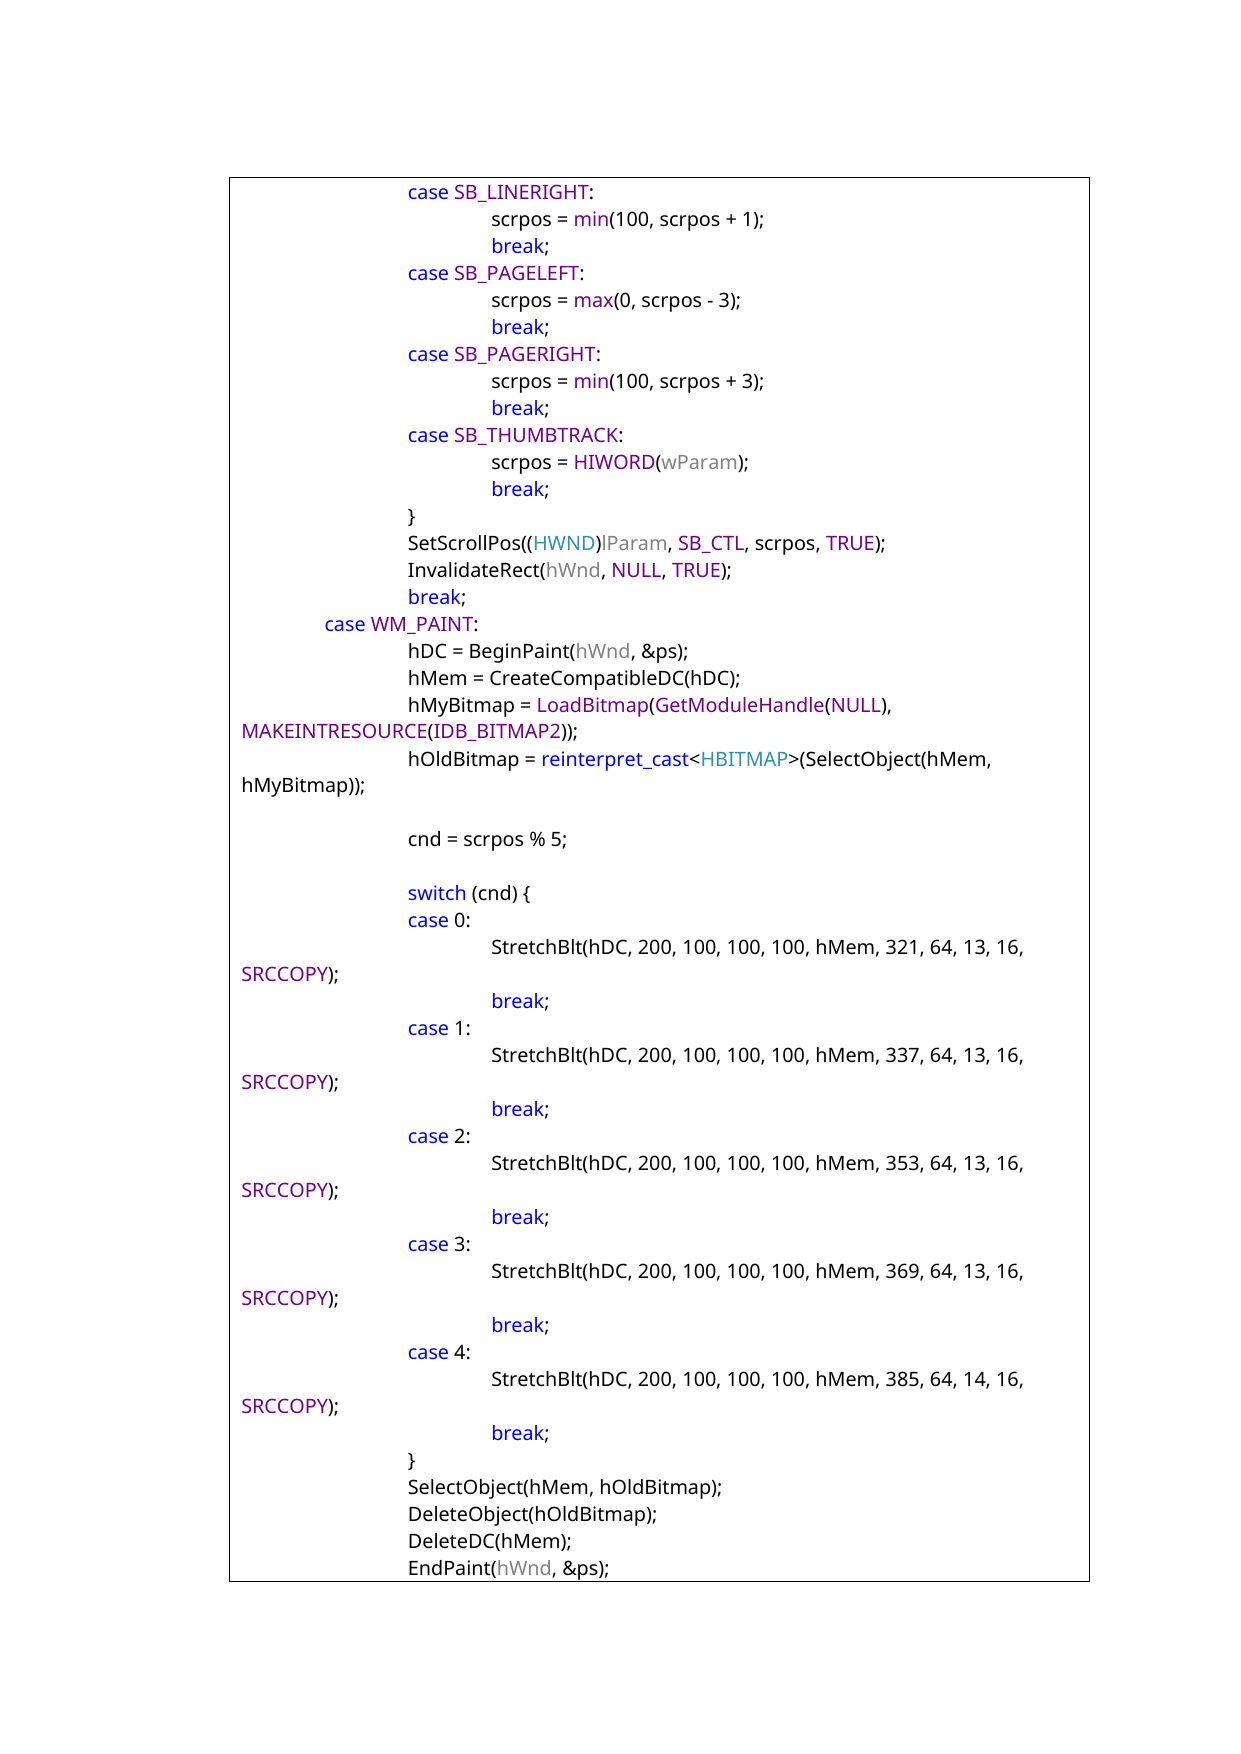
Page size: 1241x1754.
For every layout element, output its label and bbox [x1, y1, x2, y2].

table_cell [230, 178, 1089, 1581]
